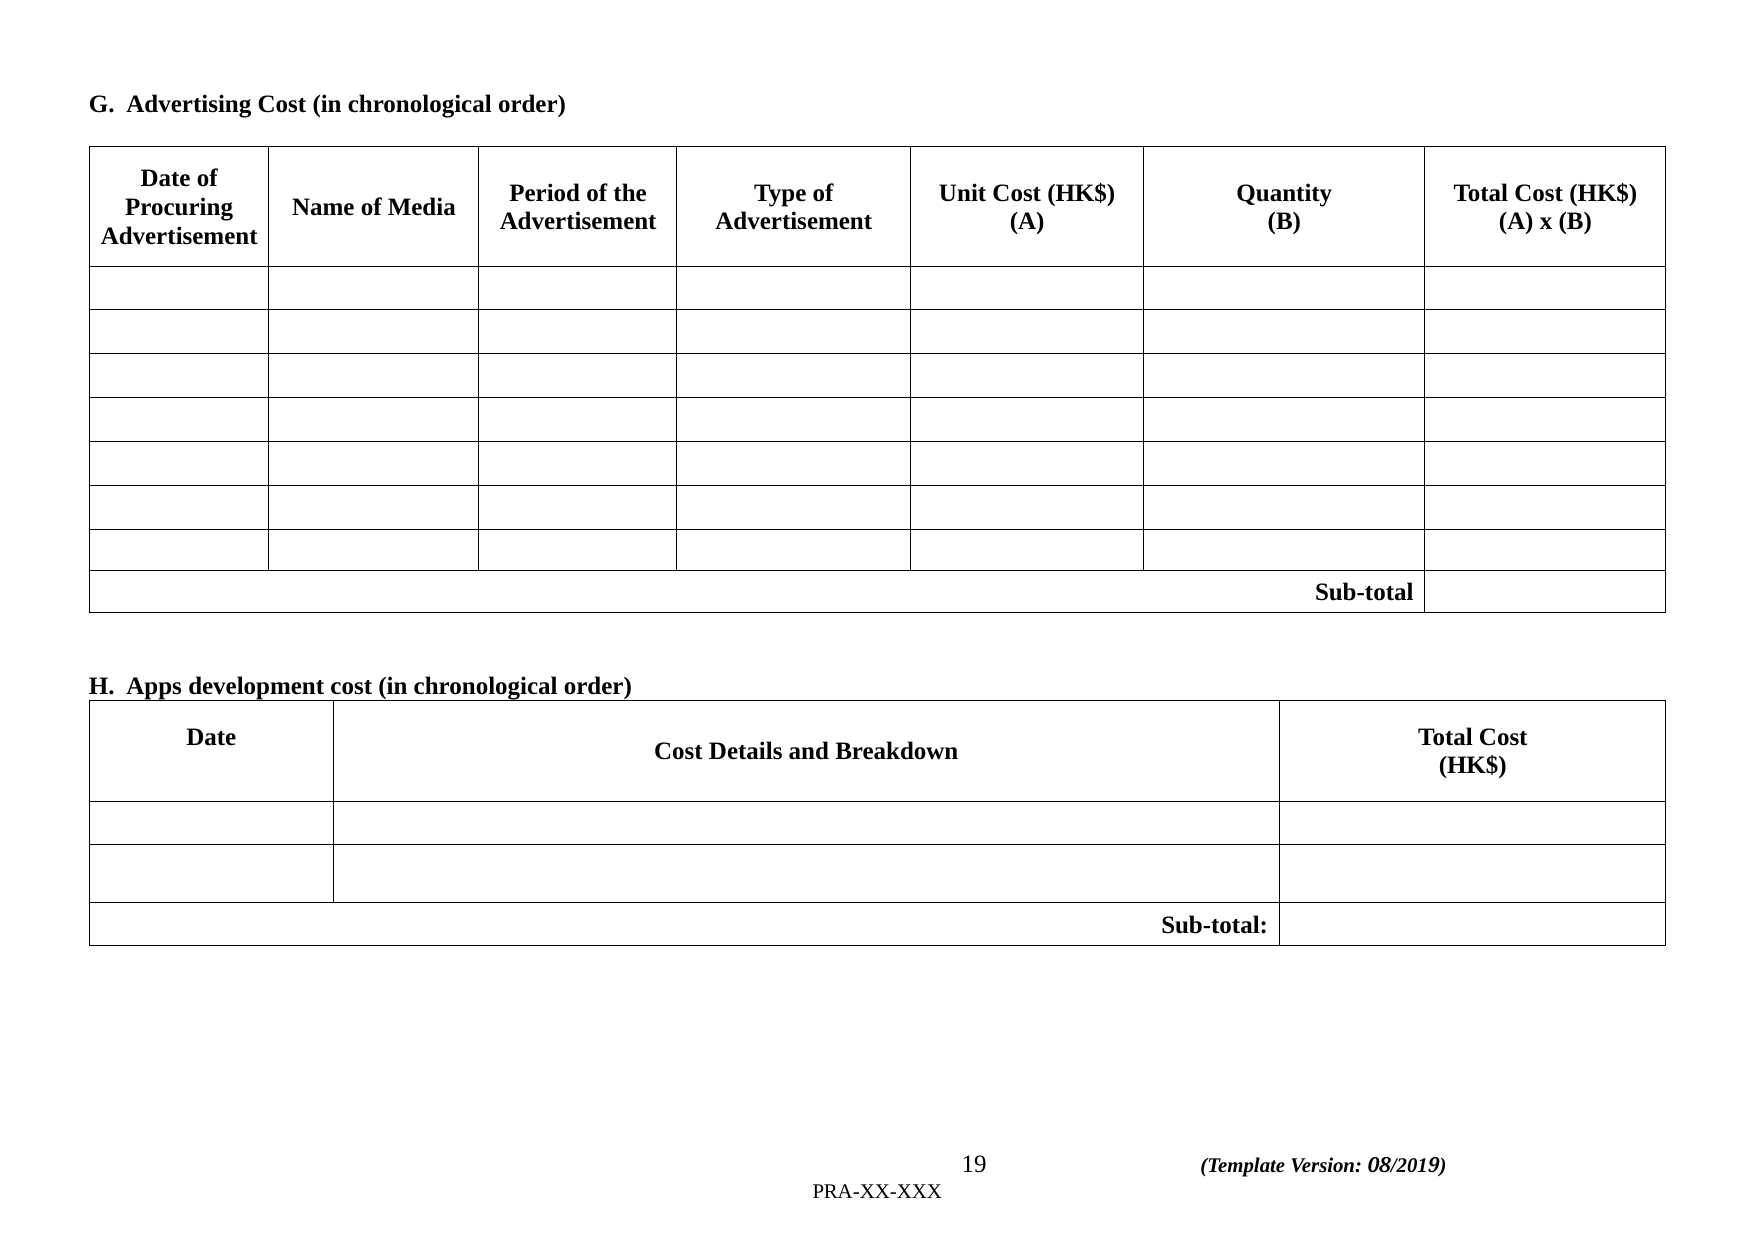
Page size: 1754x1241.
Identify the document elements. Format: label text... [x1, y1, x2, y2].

table_cell [90, 267, 268, 309]
table_cell [269, 486, 478, 529]
table_cell [479, 530, 676, 570]
table_cell [677, 267, 910, 309]
table_cell Sub-total [90, 571, 1424, 612]
table_cell [1425, 442, 1665, 484]
table_cell [911, 442, 1143, 484]
table_cell [1280, 903, 1665, 945]
table_cell [677, 310, 910, 353]
table_header Date of Procuring Advertisement [90, 147, 268, 266]
table_cell [1144, 354, 1424, 397]
table_cell [1425, 398, 1665, 441]
table_cell [479, 398, 676, 441]
table_cell [911, 310, 1143, 353]
table_cell [1425, 530, 1665, 570]
table_cell [1425, 486, 1665, 529]
table_cell [90, 354, 268, 397]
table_cell [269, 530, 478, 570]
table_cell [1144, 398, 1424, 441]
table_cell [269, 398, 478, 441]
table_cell [334, 845, 1279, 902]
table_cell [677, 398, 910, 441]
table_header Total Cost (HK$) (A) x (B) [1425, 147, 1665, 266]
table_header Period of the Advertisement [479, 147, 676, 266]
table_cell [1144, 486, 1424, 529]
table_cell [1425, 571, 1665, 612]
table_cell [677, 530, 910, 570]
table_cell [269, 442, 478, 484]
table_header Quantity (B) [1144, 147, 1424, 266]
table_cell [1425, 354, 1665, 397]
table_cell [479, 267, 676, 309]
table_cell [1144, 267, 1424, 309]
table_cell [1144, 530, 1424, 570]
table_header Unit Cost (HK$) (A) [911, 147, 1143, 266]
list Advertising Cost (in chronological order) [89, 89, 1665, 117]
table_header Cost Details and Breakdown [334, 701, 1279, 801]
table_cell [1425, 310, 1665, 353]
table_cell [1425, 267, 1665, 309]
table_cell [90, 530, 268, 570]
table_cell [1144, 442, 1424, 484]
table_cell [1280, 802, 1665, 844]
table_cell [911, 267, 1143, 309]
table_cell [911, 530, 1143, 570]
table_cell [911, 354, 1143, 397]
table_cell [90, 802, 333, 844]
table_cell [90, 845, 333, 902]
table_header Date [90, 701, 333, 801]
table_cell [677, 354, 910, 397]
table_cell [479, 442, 676, 484]
table_cell [90, 442, 268, 484]
table_header Name of Media [269, 147, 478, 266]
table_cell [90, 398, 268, 441]
table_cell [911, 486, 1143, 529]
table_cell [911, 398, 1143, 441]
table_cell [269, 310, 478, 353]
table_cell [334, 802, 1279, 844]
table_cell [479, 354, 676, 397]
table_cell [269, 354, 478, 397]
table_cell [479, 486, 676, 529]
table_cell [677, 442, 910, 484]
list Apps development cost (in chronological order) [89, 671, 1665, 699]
table_header Type of Advertisement [677, 147, 910, 266]
table_cell [90, 486, 268, 529]
table_cell [90, 310, 268, 353]
table_cell [677, 486, 910, 529]
table_cell [1280, 845, 1665, 902]
table_cell Sub-total: [90, 903, 1279, 945]
table_header Total Cost (HK$) [1280, 701, 1665, 801]
table_cell [479, 310, 676, 353]
table_cell [1144, 310, 1424, 353]
table_cell [269, 267, 478, 309]
